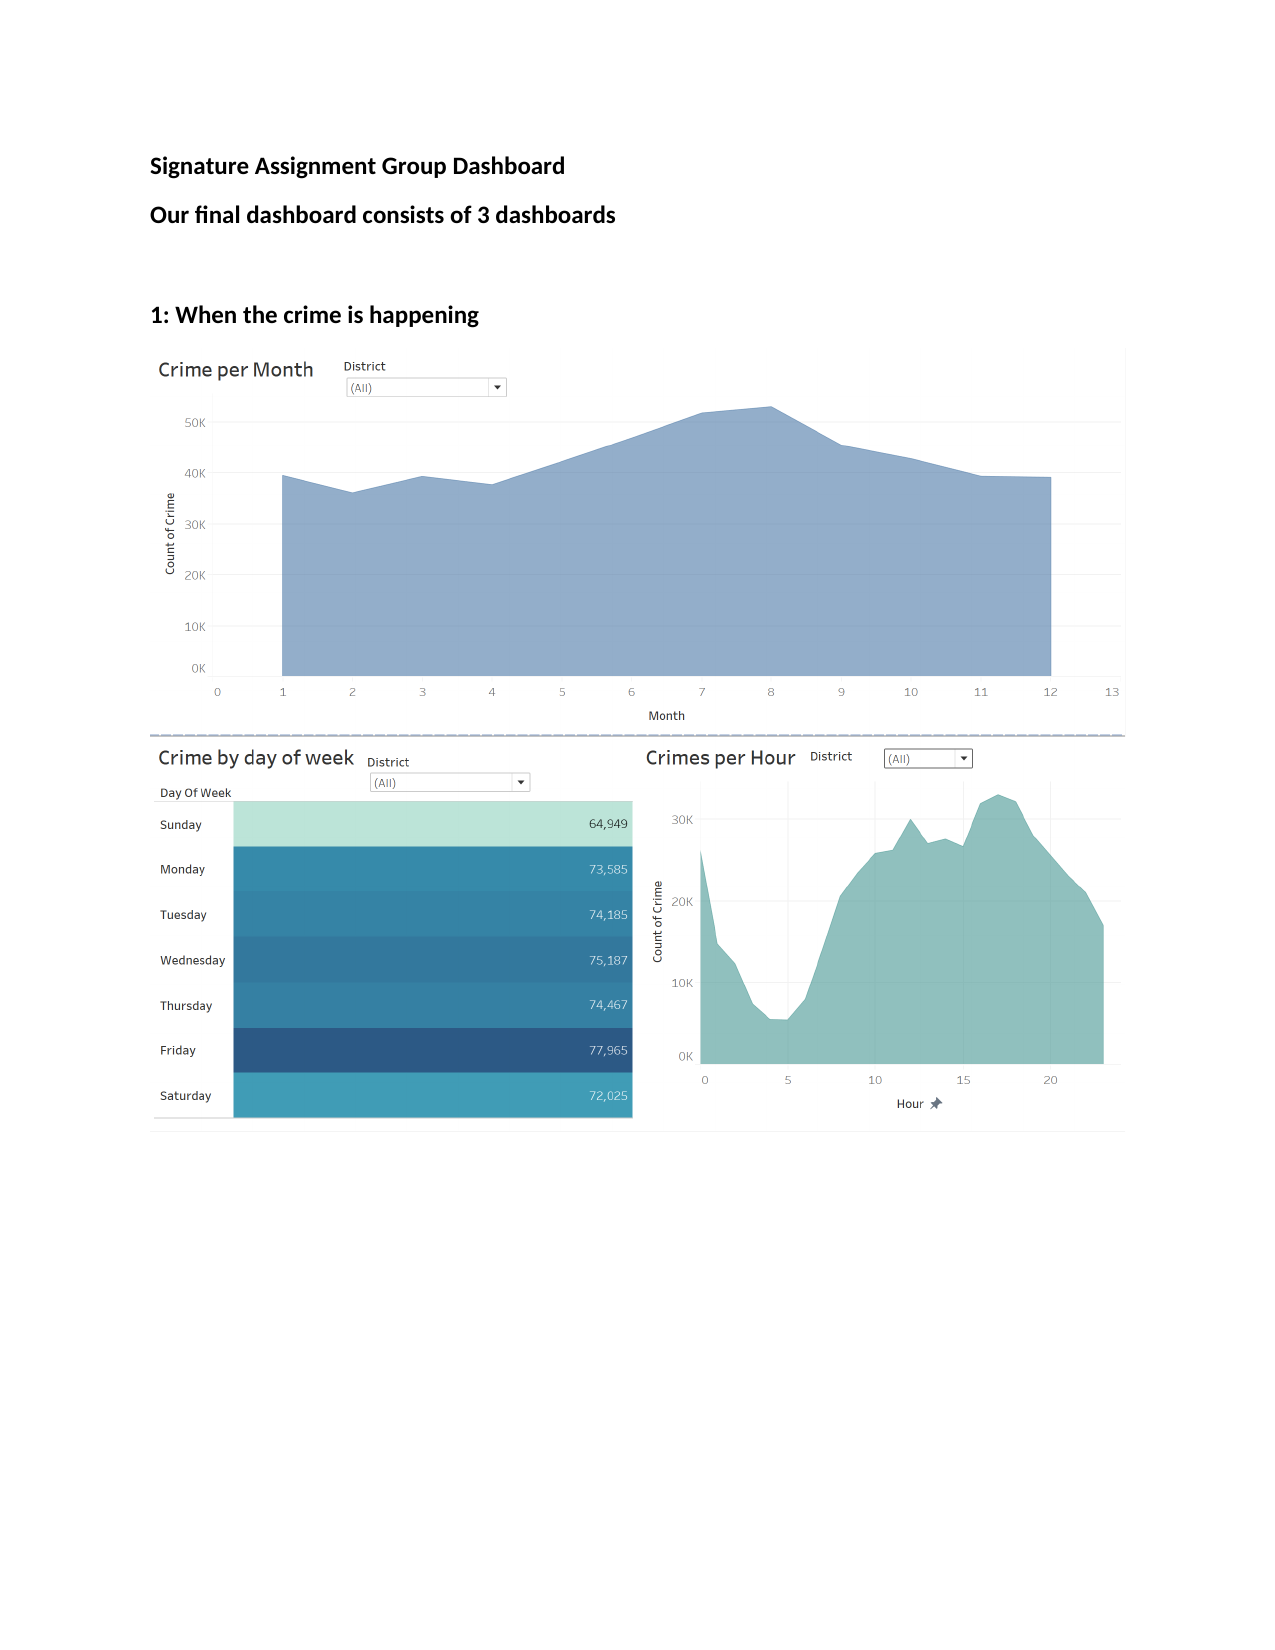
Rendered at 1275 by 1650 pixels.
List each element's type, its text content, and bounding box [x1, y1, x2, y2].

picture [150, 348, 1125, 1132]
text 1: When the crime is happening [150, 299, 1125, 329]
text Signature Assignment Group Dashboard [150, 150, 1125, 181]
text Our final dashboard consists of 3 dashboards [150, 199, 1125, 230]
